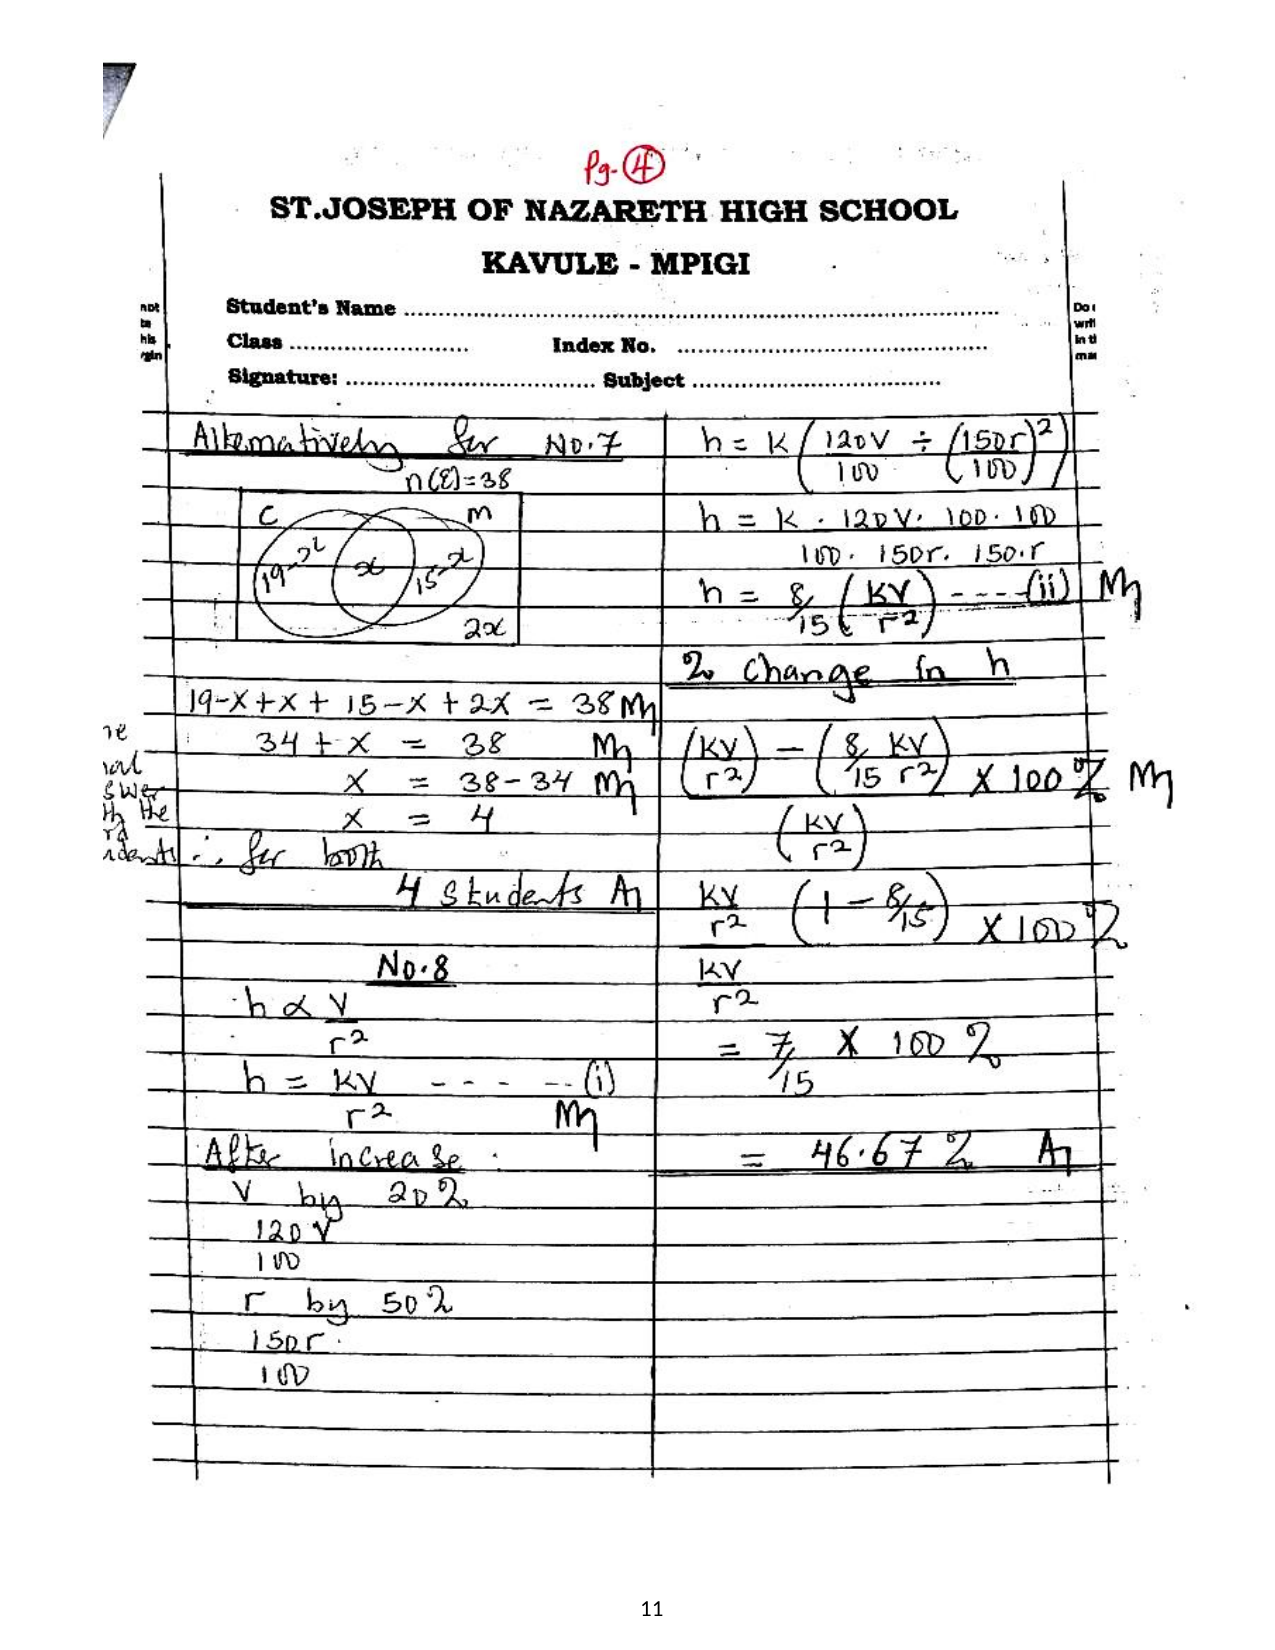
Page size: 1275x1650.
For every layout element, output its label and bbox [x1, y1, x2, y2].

picture [103, 59, 1200, 1560]
